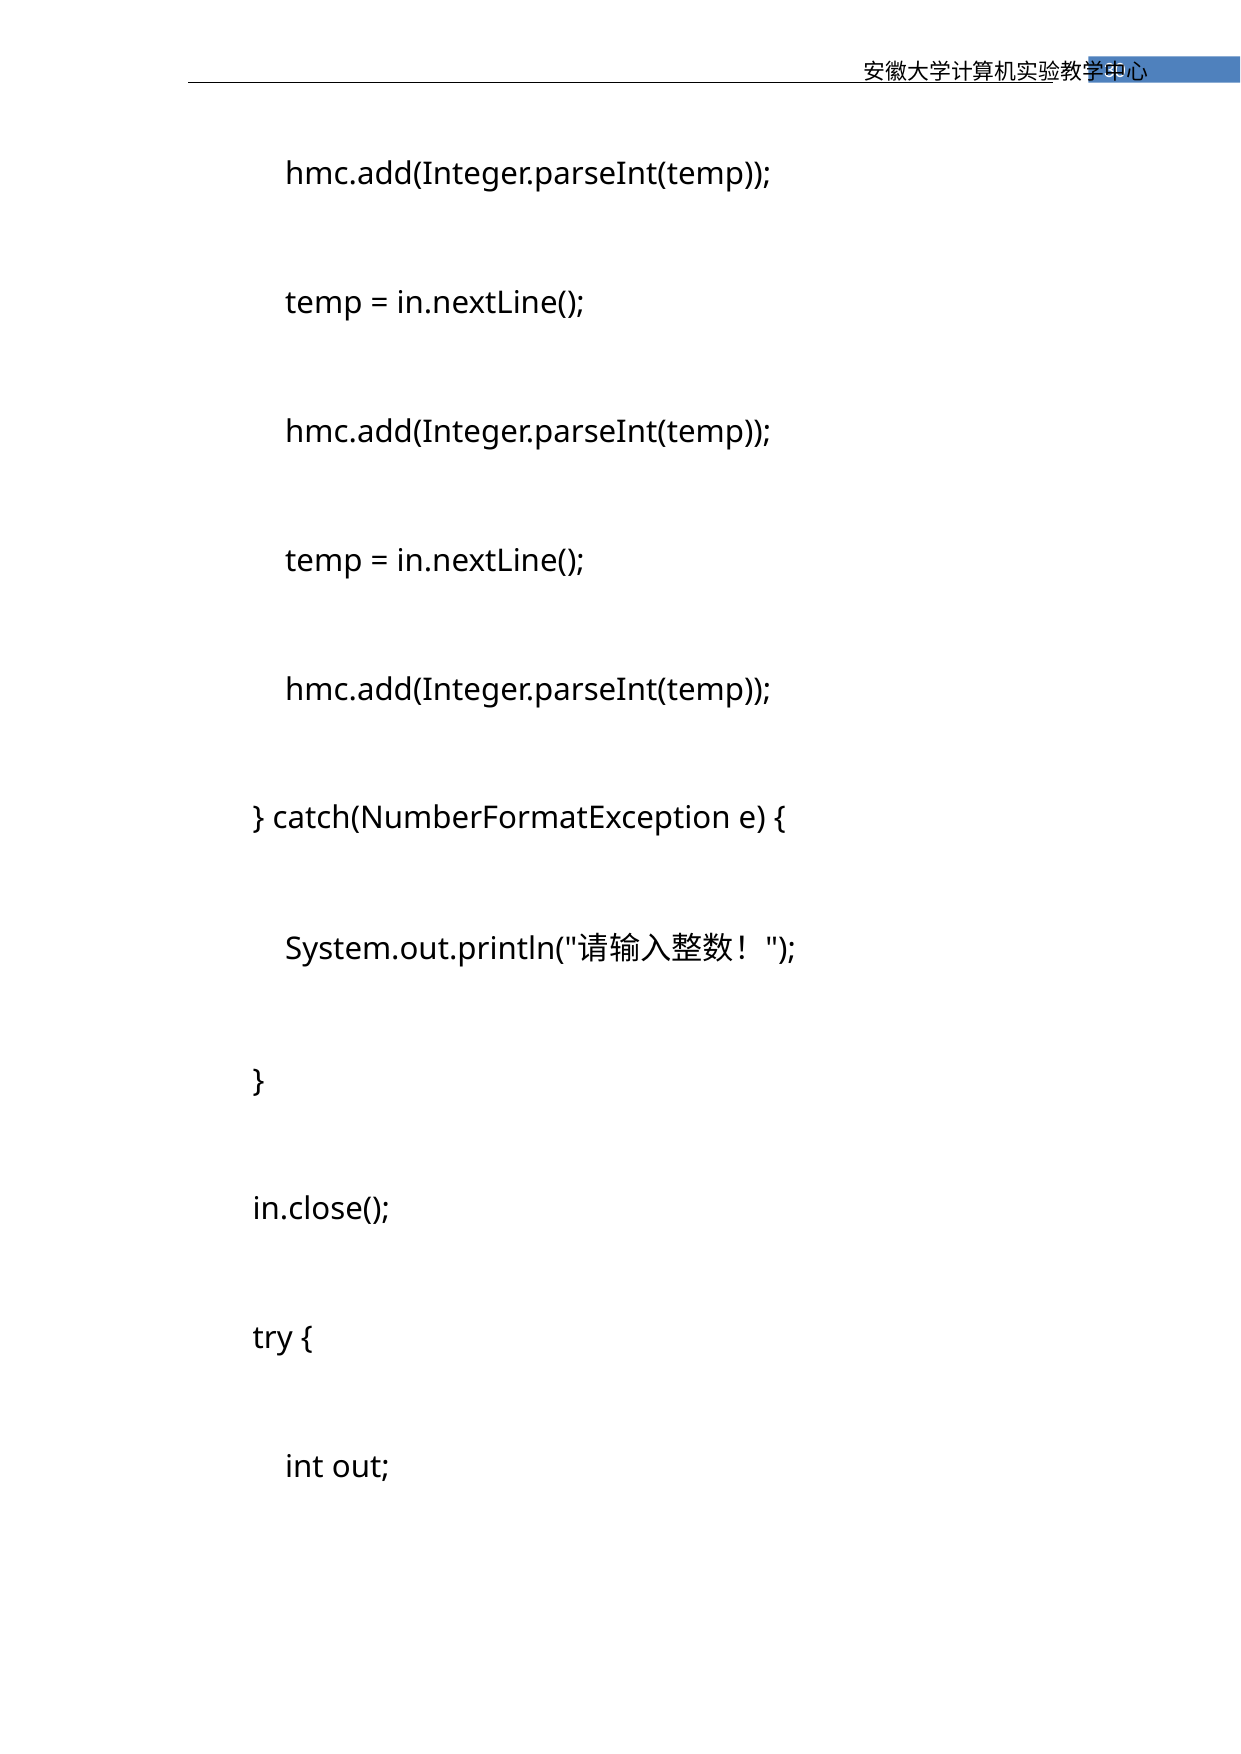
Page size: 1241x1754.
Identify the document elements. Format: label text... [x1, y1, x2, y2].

text } catch(NumberFormatException e) { [187, 784, 1053, 849]
text int out; [187, 1433, 1053, 1498]
text hmc.add(Integer.parseInt(temp)); [187, 398, 1053, 463]
text System.out.println("请输入整数！"); [187, 913, 1053, 978]
text hmc.add(Integer.parseInt(temp)); [187, 140, 1053, 205]
text hmc.add(Integer.parseInt(temp)); [187, 656, 1053, 721]
text try { [187, 1304, 1053, 1369]
text temp = in.nextLine(); [187, 527, 1053, 592]
text temp = in.nextLine(); [187, 269, 1053, 334]
text in.close(); [187, 1175, 1053, 1240]
text } [187, 1046, 1053, 1111]
